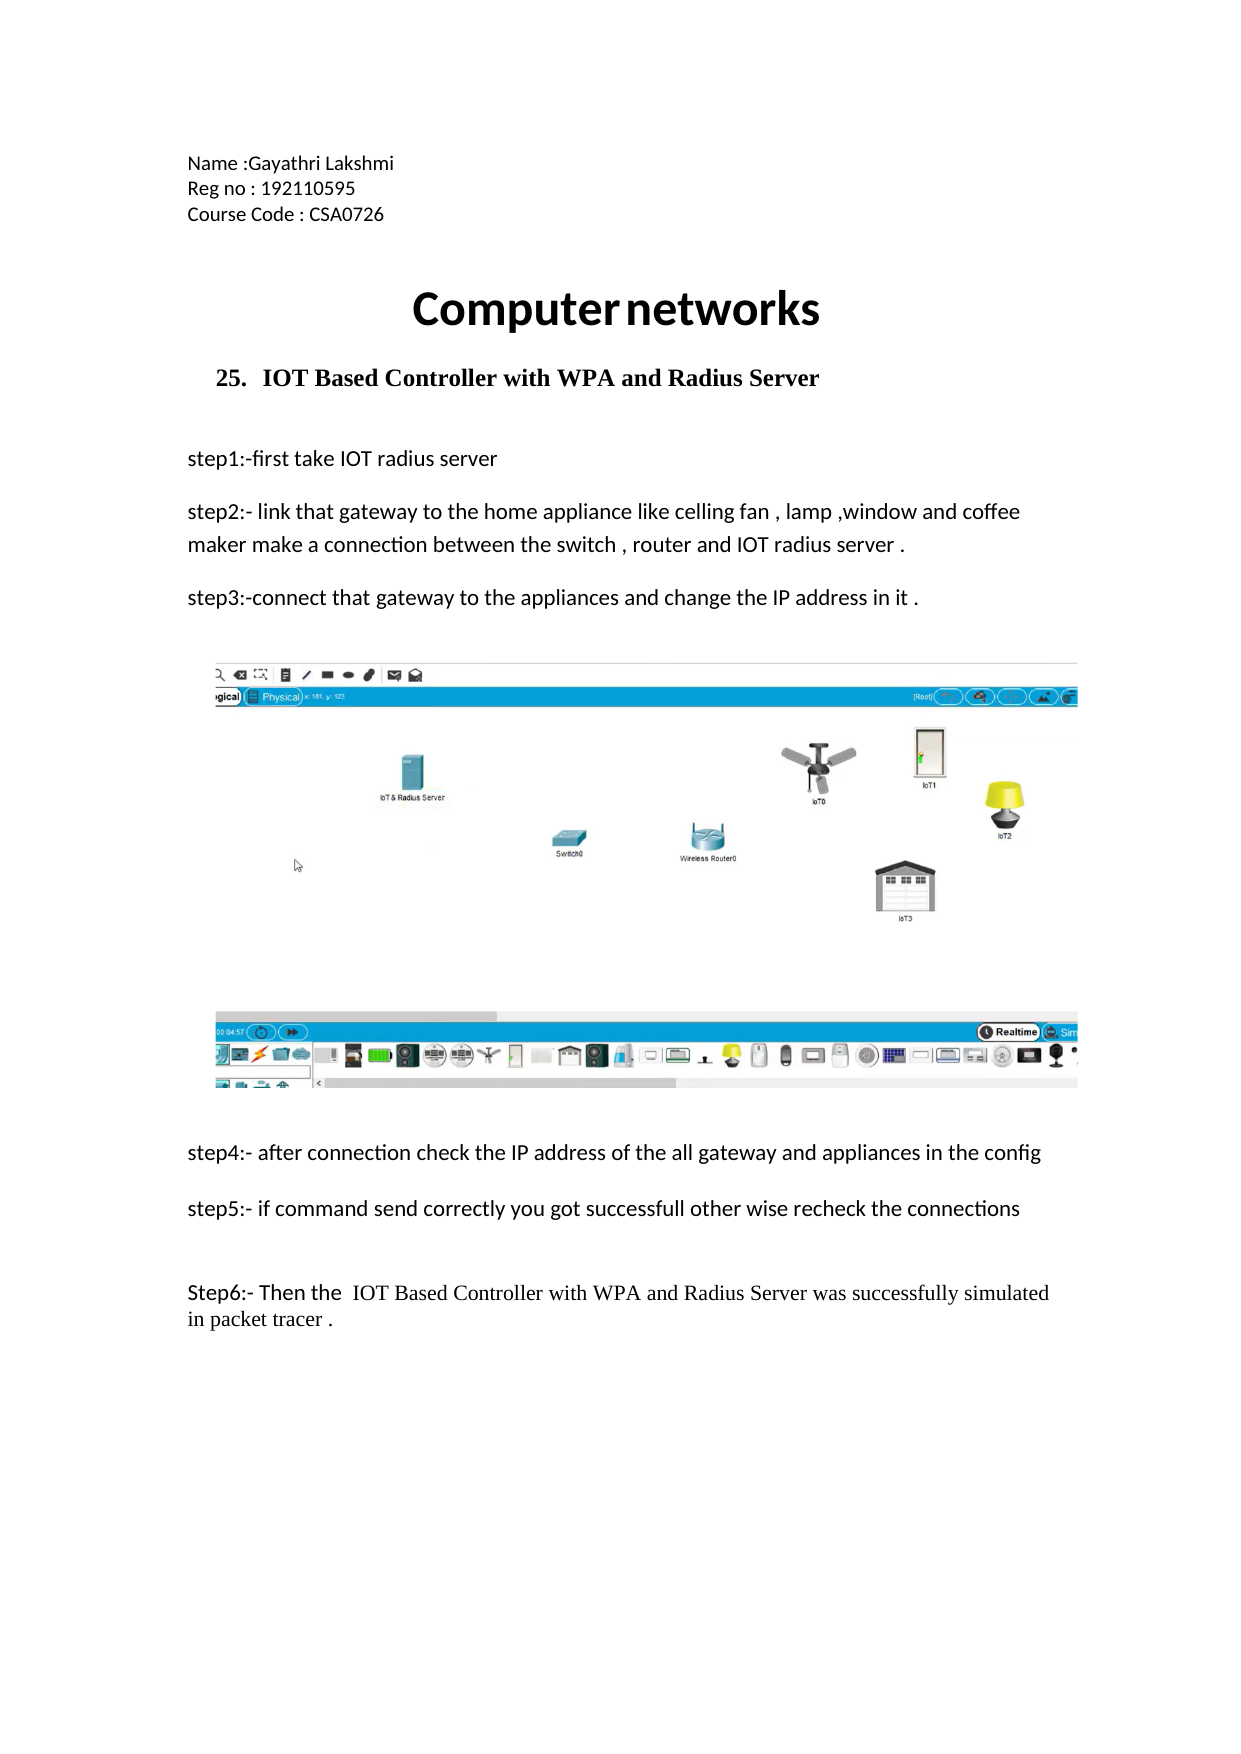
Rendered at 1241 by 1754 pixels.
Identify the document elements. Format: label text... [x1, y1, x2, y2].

text Step6:- Then the IOT Based Controller with WPA and Radius Server was successfully simulated in packet tracer . [187, 1278, 1053, 1331]
picture [1025, 694, 1032, 703]
text Reg no : 192110595 [187, 175, 1053, 201]
text Name :Gayathri Lakshmi [187, 150, 1053, 175]
picture [993, 694, 999, 702]
text Course Code : CSA0726 [187, 201, 1053, 226]
picture [293, 693, 302, 703]
picture [913, 694, 934, 700]
text Computer networks [187, 277, 1053, 338]
list step3:-connect that gateway to the appliances and change the IP address in it . [187, 583, 1053, 611]
picture [1065, 1030, 1078, 1036]
list IOT Based Controller with WPA and Radius Server [216, 363, 1053, 392]
picture [1042, 1027, 1056, 1039]
text step2:- link that gateway to the home appliance like celling fan , lamp ,window and coffee maker make a connection between the switch , router and IOT radius server . [187, 497, 1053, 558]
list step5:- if command send correctly you got successfull other wise recheck the connections [187, 1194, 1053, 1222]
picture [215, 662, 1078, 1088]
text step1:-first take IOT radius server [187, 444, 1053, 472]
picture [267, 694, 288, 702]
text step4:- after connection check the IP address of the all gateway and appliances in the config [187, 1138, 1053, 1166]
